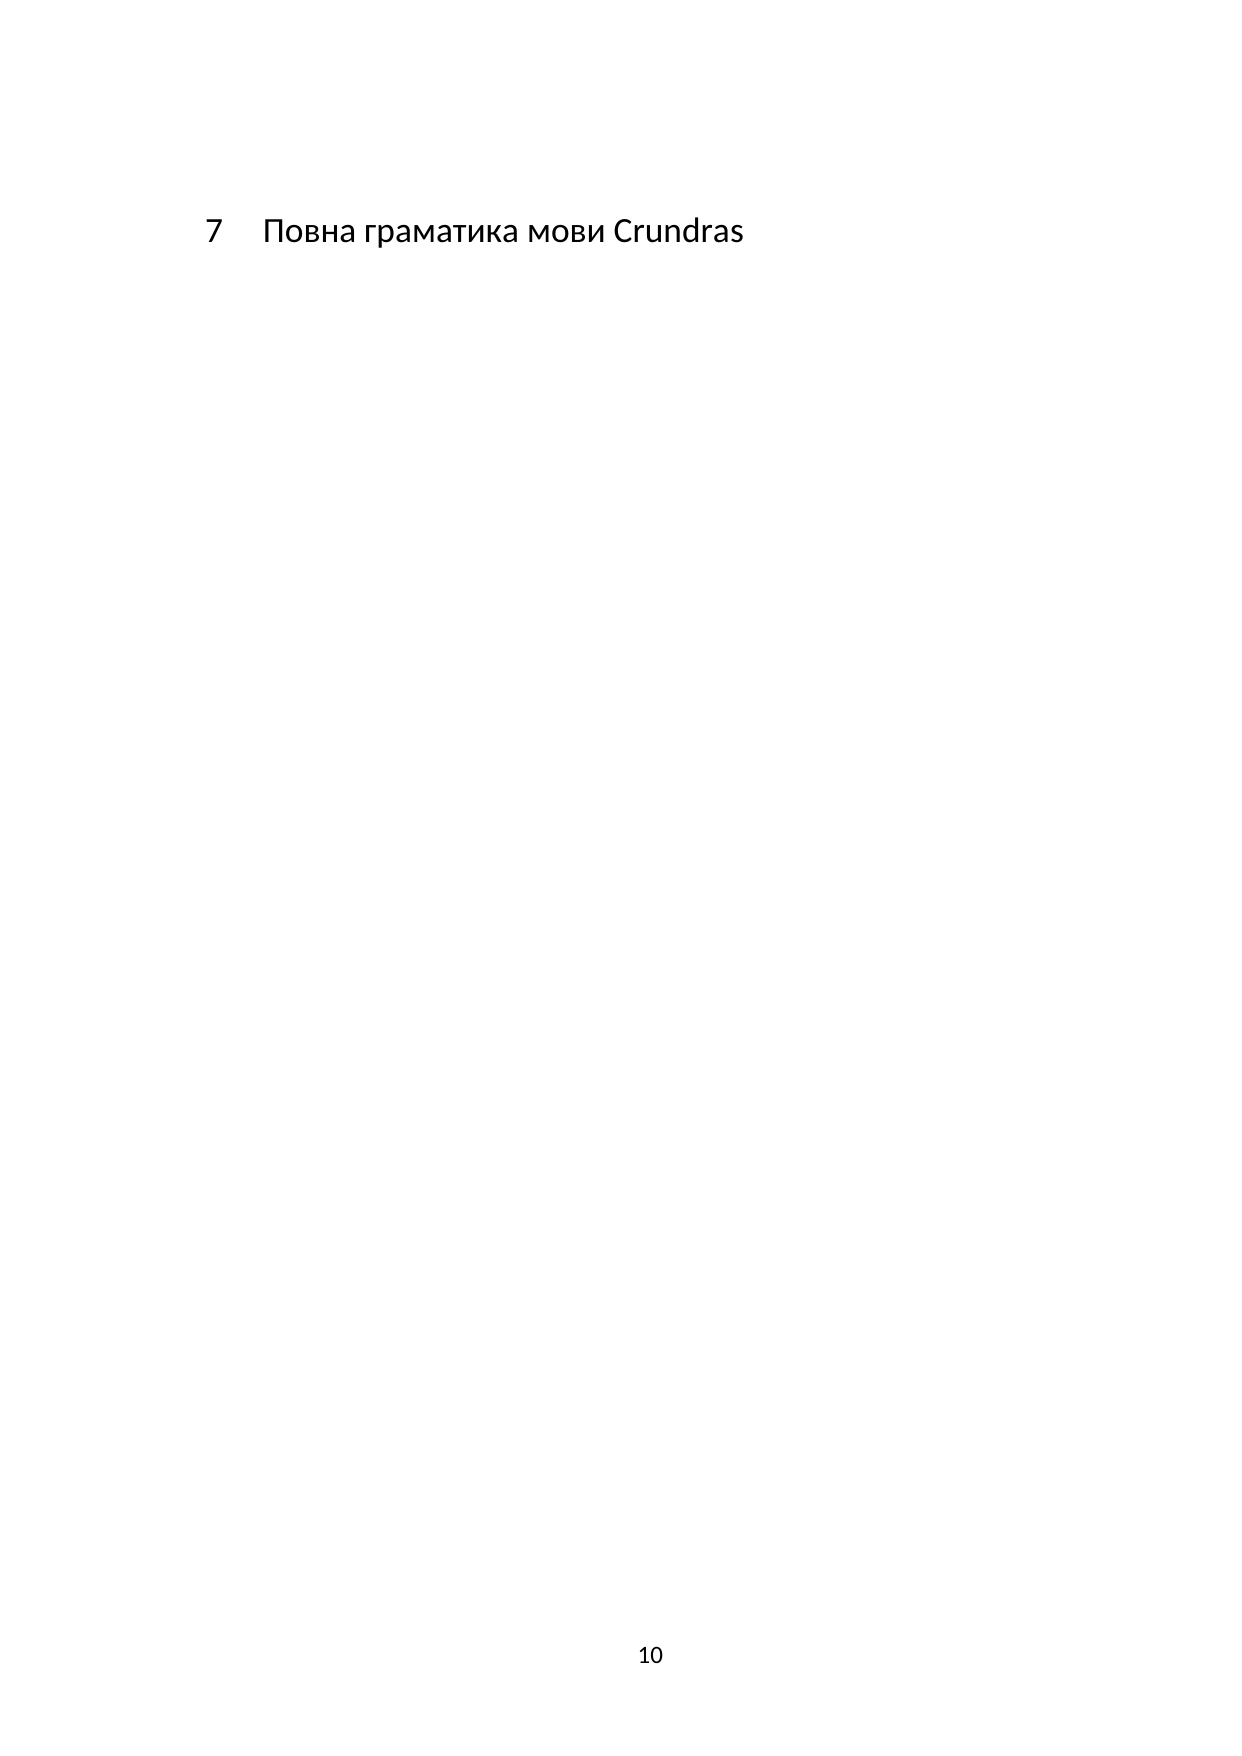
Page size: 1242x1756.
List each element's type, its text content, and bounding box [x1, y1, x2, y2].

subtitle Повна граматика мови Crundras [205, 208, 1094, 251]
